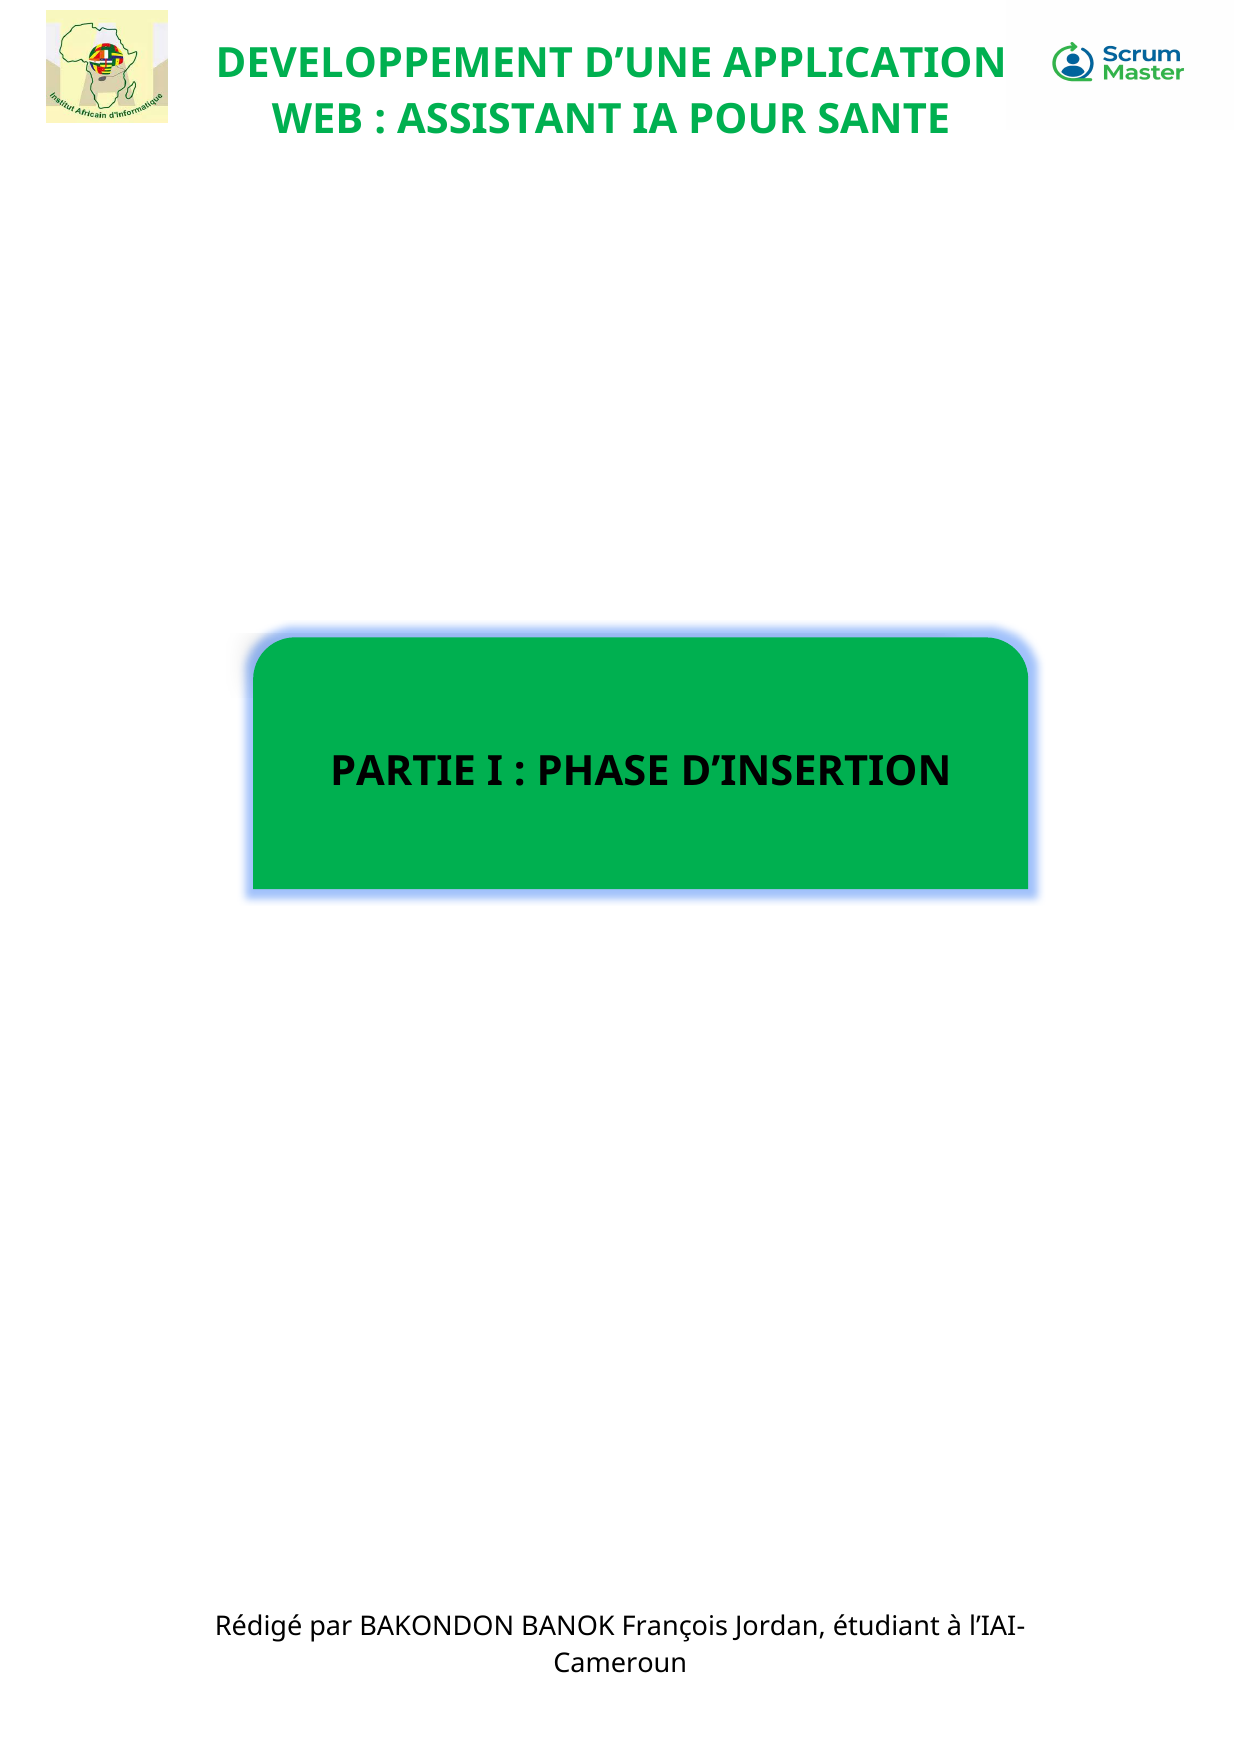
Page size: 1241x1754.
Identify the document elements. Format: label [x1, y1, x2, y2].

picture [1006, 0, 1235, 130]
picture [46, 10, 168, 123]
